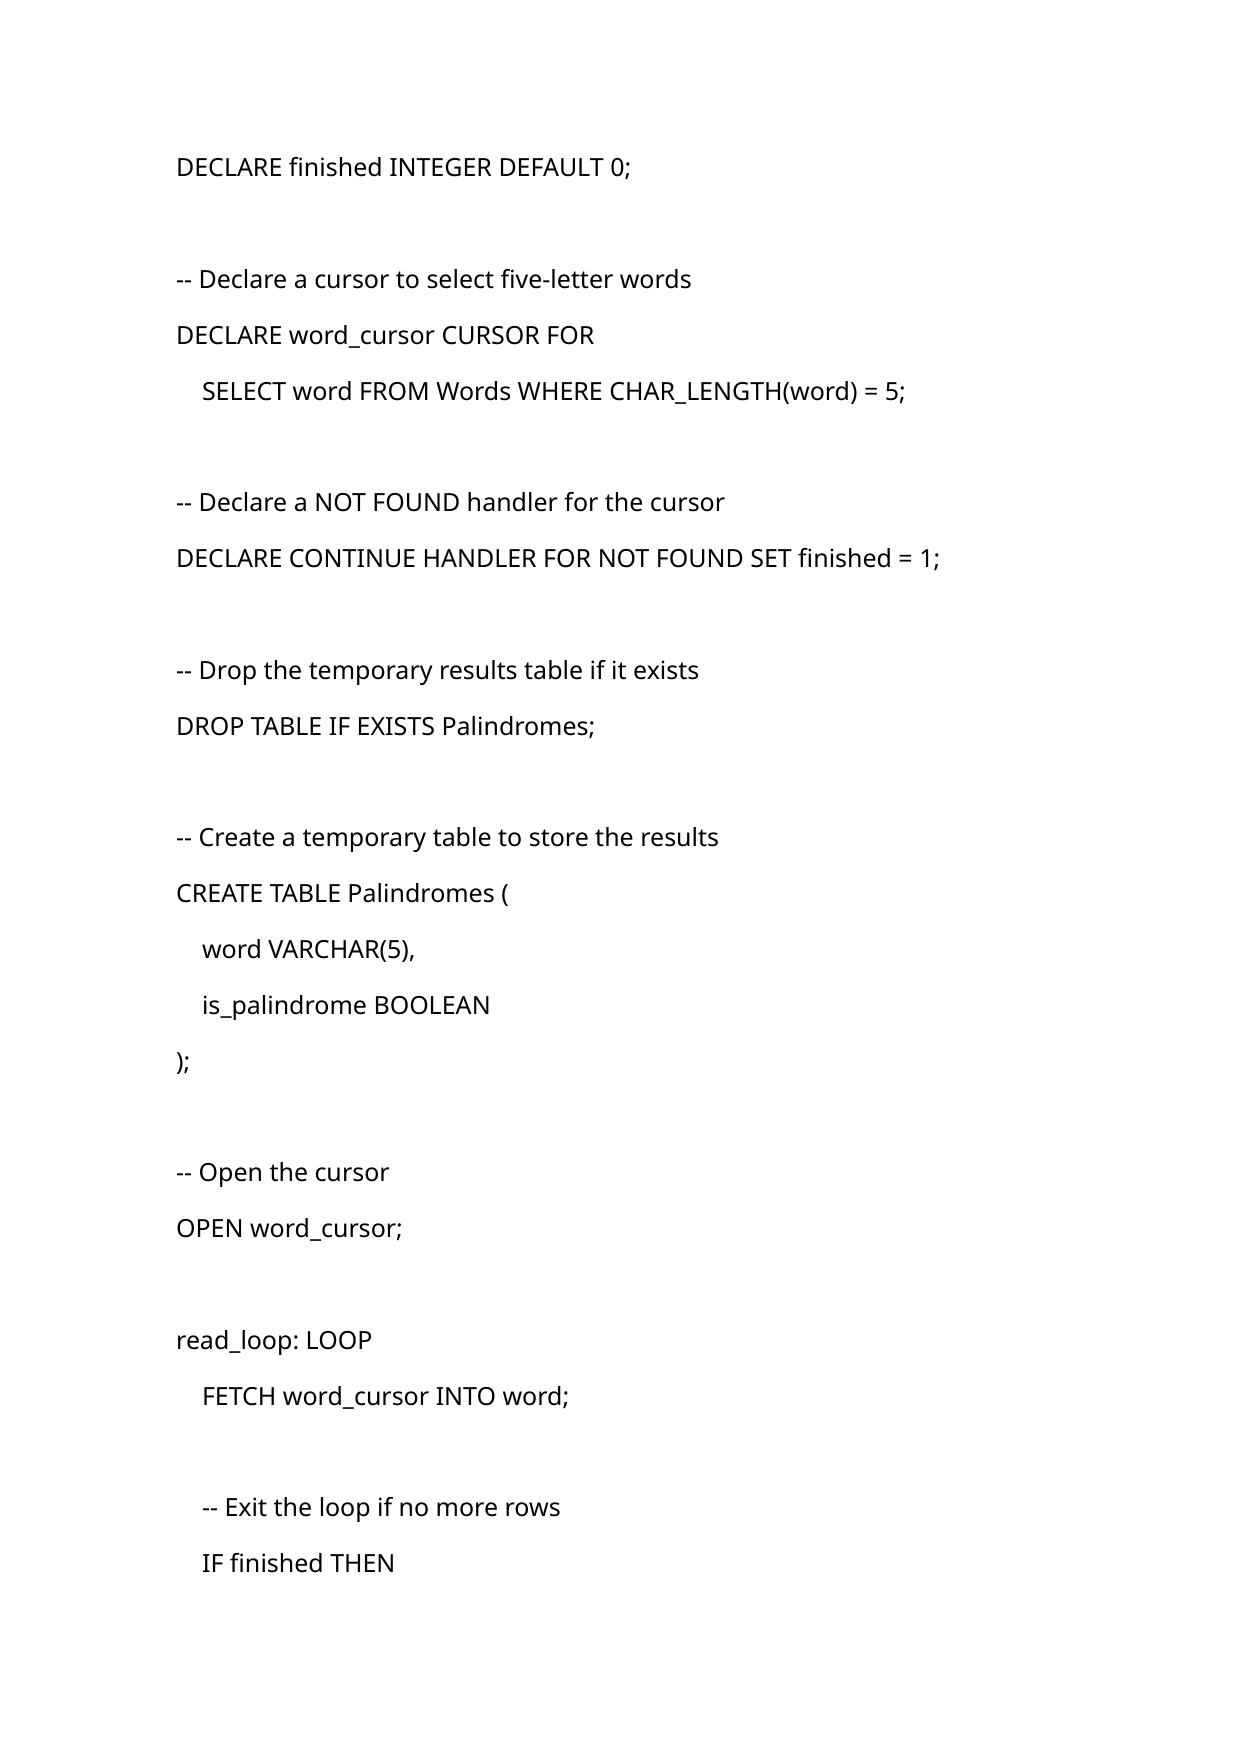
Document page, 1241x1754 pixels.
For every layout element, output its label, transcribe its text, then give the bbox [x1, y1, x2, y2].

text DECLARE CONTINUE HANDLER FOR NOT FOUND SET finished = 1; [150, 541, 1090, 575]
text read_loop: LOOP [150, 1322, 1090, 1357]
text word VARCHAR(5), [150, 932, 1090, 966]
text -- Create a temporary table to store the results [150, 820, 1090, 854]
text DECLARE word_cursor CURSOR FOR [150, 317, 1090, 352]
text DROP TABLE IF EXISTS Palindromes; [150, 708, 1090, 742]
text -- Exit the loop if no more rows [150, 1490, 1090, 1524]
text DECLARE finished INTEGER DEFAULT 0; [150, 150, 1090, 184]
text CREATE TABLE Palindromes ( [150, 876, 1090, 910]
text IF finished THEN [150, 1546, 1090, 1580]
text -- Drop the temporary results table if it exists [150, 652, 1090, 687]
text FETCH word_cursor INTO word; [150, 1378, 1090, 1412]
text SELECT word FROM Words WHERE CHAR_LENGTH(word) = 5; [150, 373, 1090, 407]
text is_palindrome BOOLEAN [150, 987, 1090, 1022]
text -- Declare a NOT FOUND handler for the cursor [150, 485, 1090, 519]
text -- Open the cursor [150, 1155, 1090, 1189]
text ); [150, 1043, 1090, 1077]
text -- Declare a cursor to select five-letter words [150, 262, 1090, 296]
text OPEN word_cursor; [150, 1211, 1090, 1245]
